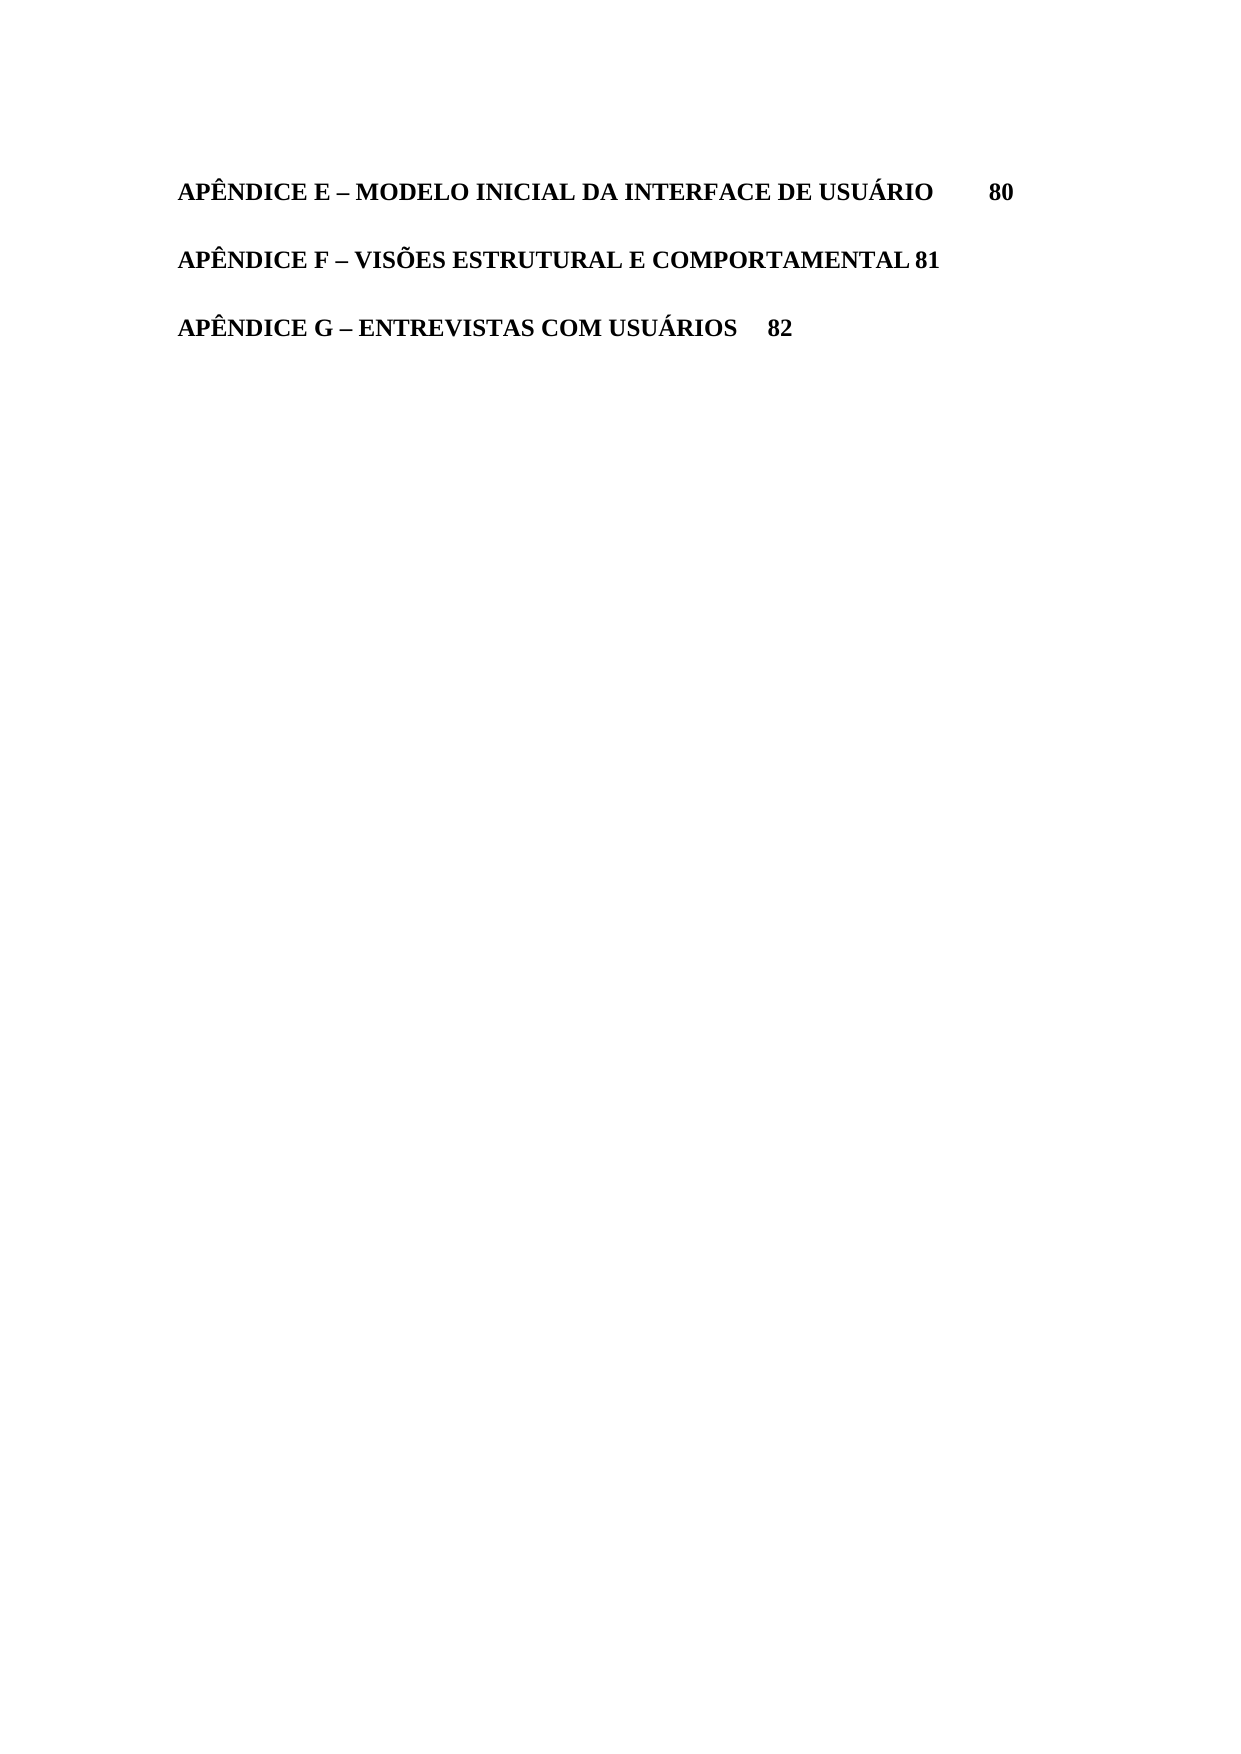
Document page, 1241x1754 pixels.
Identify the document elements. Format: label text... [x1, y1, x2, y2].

text APÊNDICE E – MODELO INICIAL DA INTERFACE DE USUÁRIO 80 [177, 177, 1122, 206]
text APÊNDICE G – ENTREVISTAS COM USUÁRIOS 82 [177, 313, 1122, 342]
text APÊNDICE F – VISÕES ESTRUTURAL E COMPORTAMENTAL 81 [177, 245, 1122, 274]
